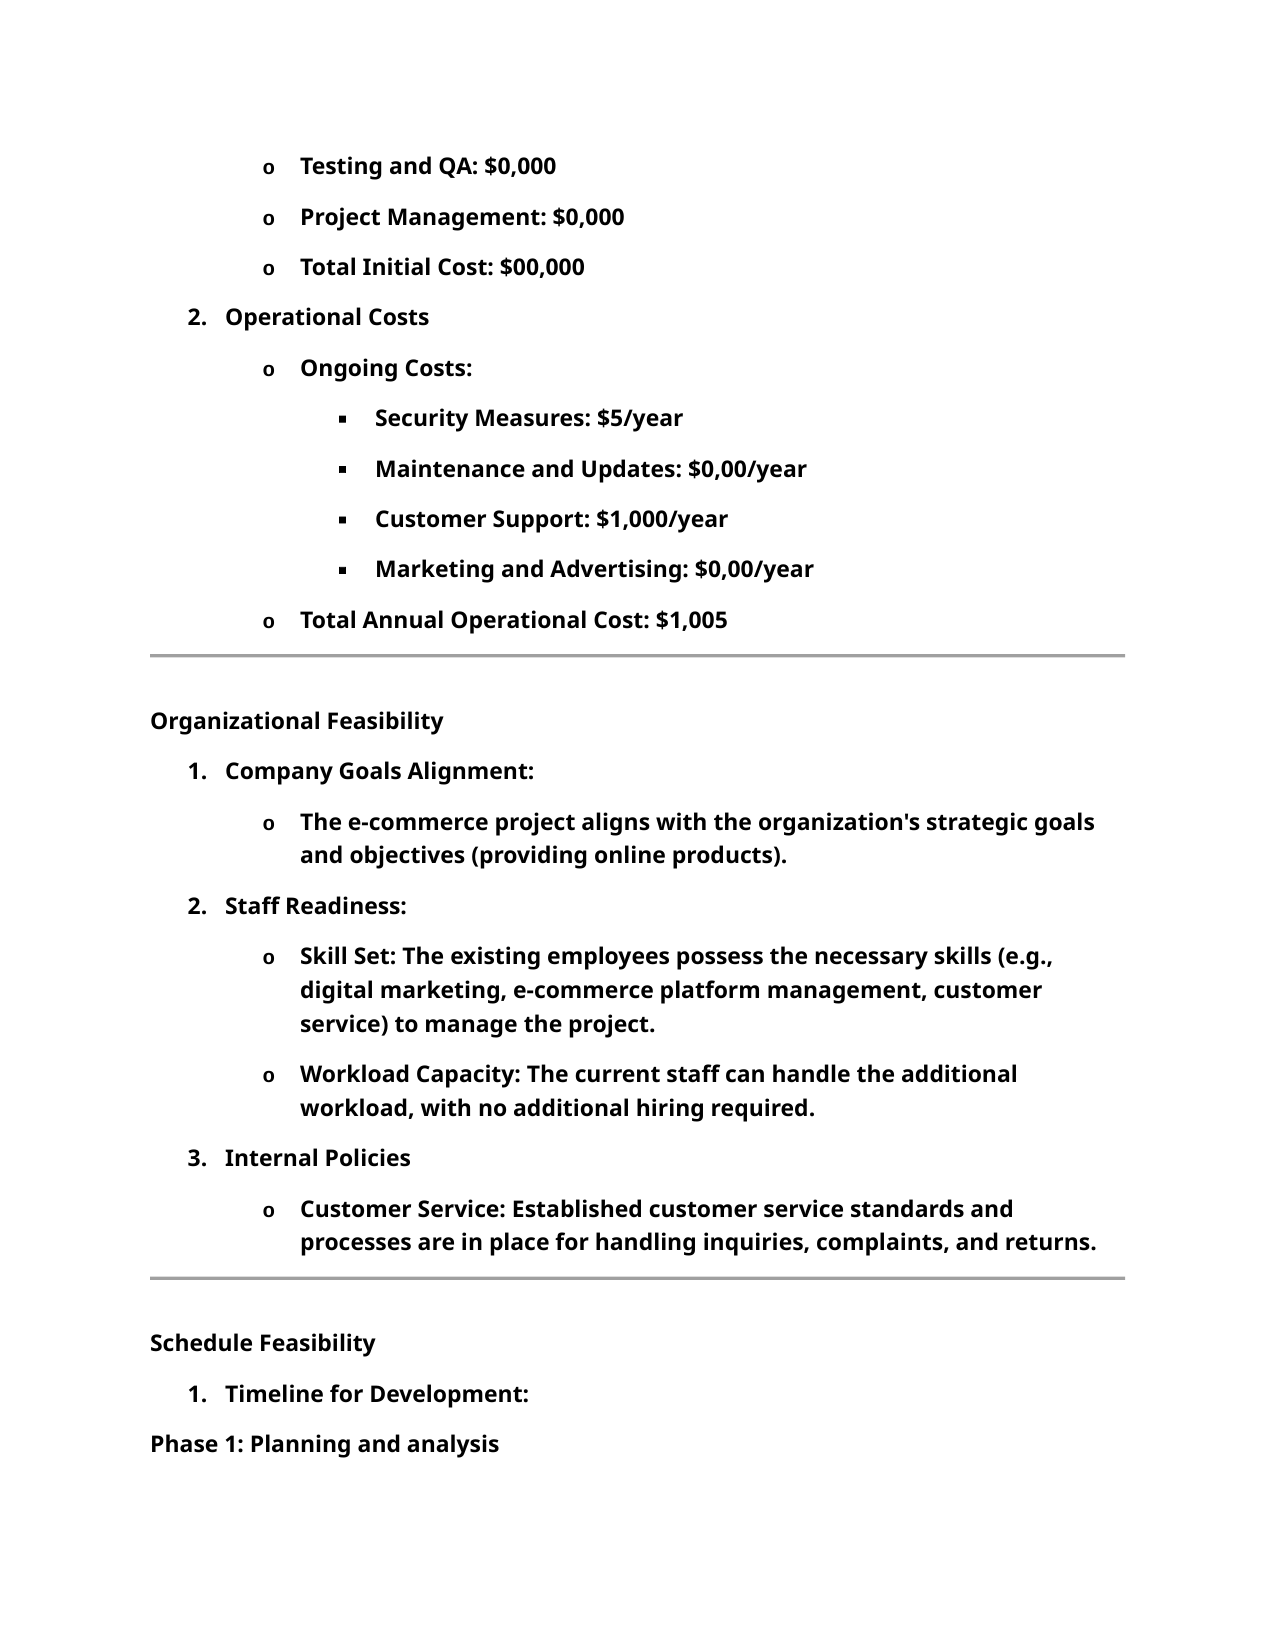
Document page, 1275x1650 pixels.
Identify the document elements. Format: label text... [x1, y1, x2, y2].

list Internal Policies [187, 1142, 1125, 1173]
list Ongoing Costs: [262, 352, 1125, 383]
list Marketing and Advertising: $0,00/year [337, 553, 1125, 584]
list Testing and QA: $0,000 [262, 150, 1125, 181]
list Workload Capacity: The current staff can handle the additional workload, with no additional hiring required. [262, 1058, 1125, 1123]
text Organizational Feasibility [150, 704, 1125, 736]
list Customer Service: Established customer service standards and processes are in place for handling inquiries, complaints, and returns. [262, 1192, 1125, 1257]
list Timeline for Development: [187, 1377, 1125, 1409]
text Phase 1: Planning and analysis [150, 1428, 1125, 1459]
list Security Measures: $5/year [337, 402, 1125, 433]
list Customer Support: $1,000/year [337, 503, 1125, 534]
list Maintenance and Updates: $0,00/year [337, 452, 1125, 484]
list Skill Set: The existing employees possess the necessary skills (e.g., digital marketing, e-commerce platform management, customer service) to manage the project. [262, 940, 1125, 1039]
list The e-commerce project aligns with the organization's strategic goals and objectives (providing online products). [262, 805, 1125, 870]
list Operational Costs [187, 301, 1125, 332]
list Total Annual Operational Cost: $1,005 [262, 604, 1125, 635]
list Project Management: $0,000 [262, 200, 1125, 232]
list Staff Readiness: [187, 889, 1125, 921]
text Schedule Feasibility [150, 1327, 1125, 1358]
list Company Goals Alignment: [187, 755, 1125, 786]
list Total Initial Cost: $00,000 [262, 251, 1125, 282]
